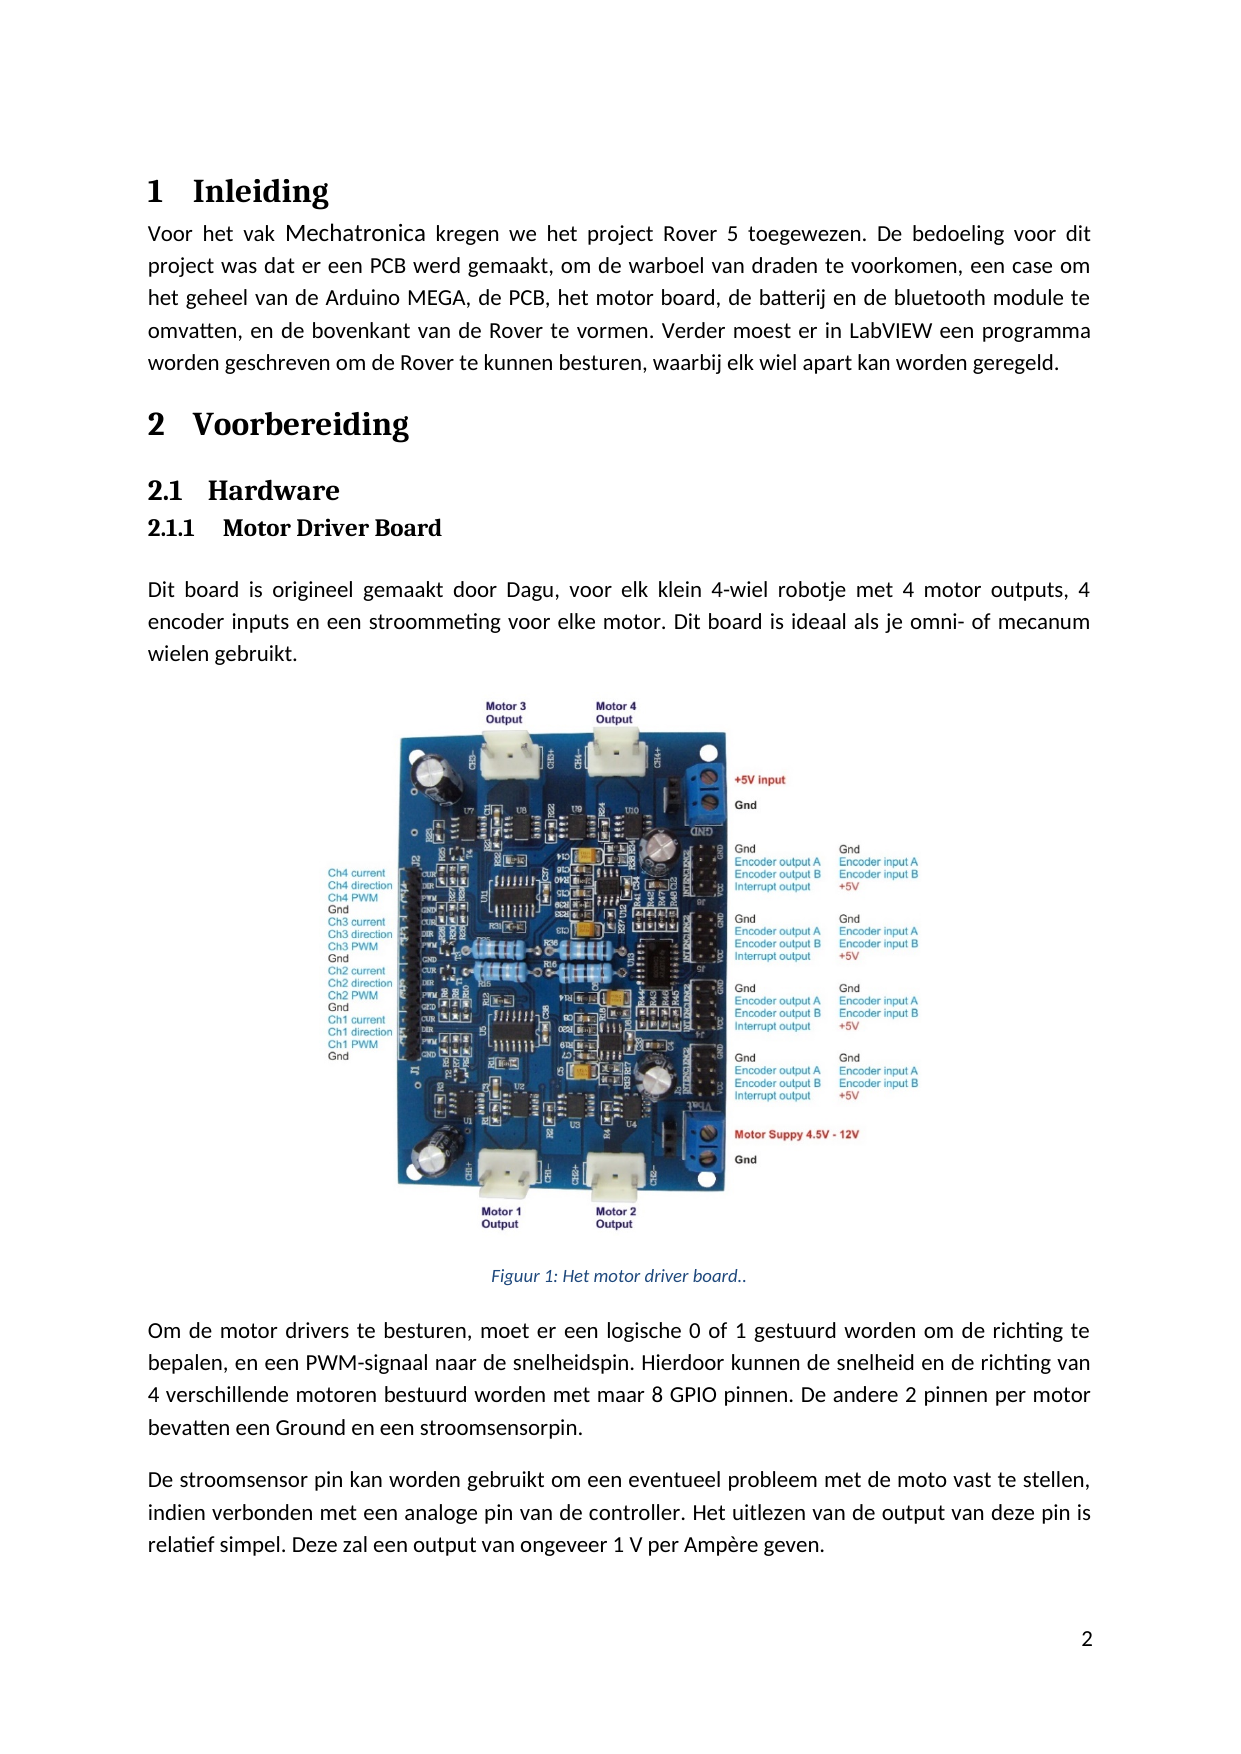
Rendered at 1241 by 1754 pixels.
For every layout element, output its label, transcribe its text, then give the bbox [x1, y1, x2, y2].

text Voor het vak Mechatronica kregen we het project Rover 5 toegewezen. De bedoeling voor dit project was dat er een PCB werd gemaakt, om de warboel van draden te voorkomen, een case om het geheel van de Arduino MEGA, de PCB, het motor board, de batterij en de bluetooth module te omvatten, en de bovenkant van de Rover te vormen. Verder moest er in LabVIEW een programma worden geschreven om de Rover te kunnen besturen, waarbij elk wiel apart kan worden geregeld. [148, 217, 1093, 376]
subtitle Inleiding [148, 173, 1093, 211]
subtitle Hardware [148, 474, 1093, 508]
subtitle Motor Driver Board [148, 514, 1093, 543]
picture [318, 692, 922, 1238]
text De stroomsensor pin kan worden gebruikt om een eventueel probleem met de moto vast te stellen, indien verbonden met een analoge pin van de controller. Het uitlezen van de output van deze pin is relatief simpel. Deze zal een output van ongeveer 1 V per Ampère geven. [148, 1466, 1093, 1558]
subtitle Voorbereiding [148, 405, 1093, 443]
text Om de motor drivers te besturen, moet er een logische 0 of 1 gestuurd worden om de richting te bepalen, en een PWM-signaal naar de snelheidspin. Hierdoor kunnen de snelheid en de richting van 4 verschillende motoren bestuurd worden met maar 8 GPIO pinnen. De andere 2 pinnen per motor bevatten een Ground en een stroomsensorpin. [148, 1316, 1093, 1441]
text Dit board is origineel gemaakt door Dagu, voor elk klein 4-wiel robotje met 4 motor outputs, 4 encoder inputs en een stroommeting voor elke motor. Dit board is ideaal als je omni- of mecanum wielen gebruikt. [148, 575, 1093, 667]
